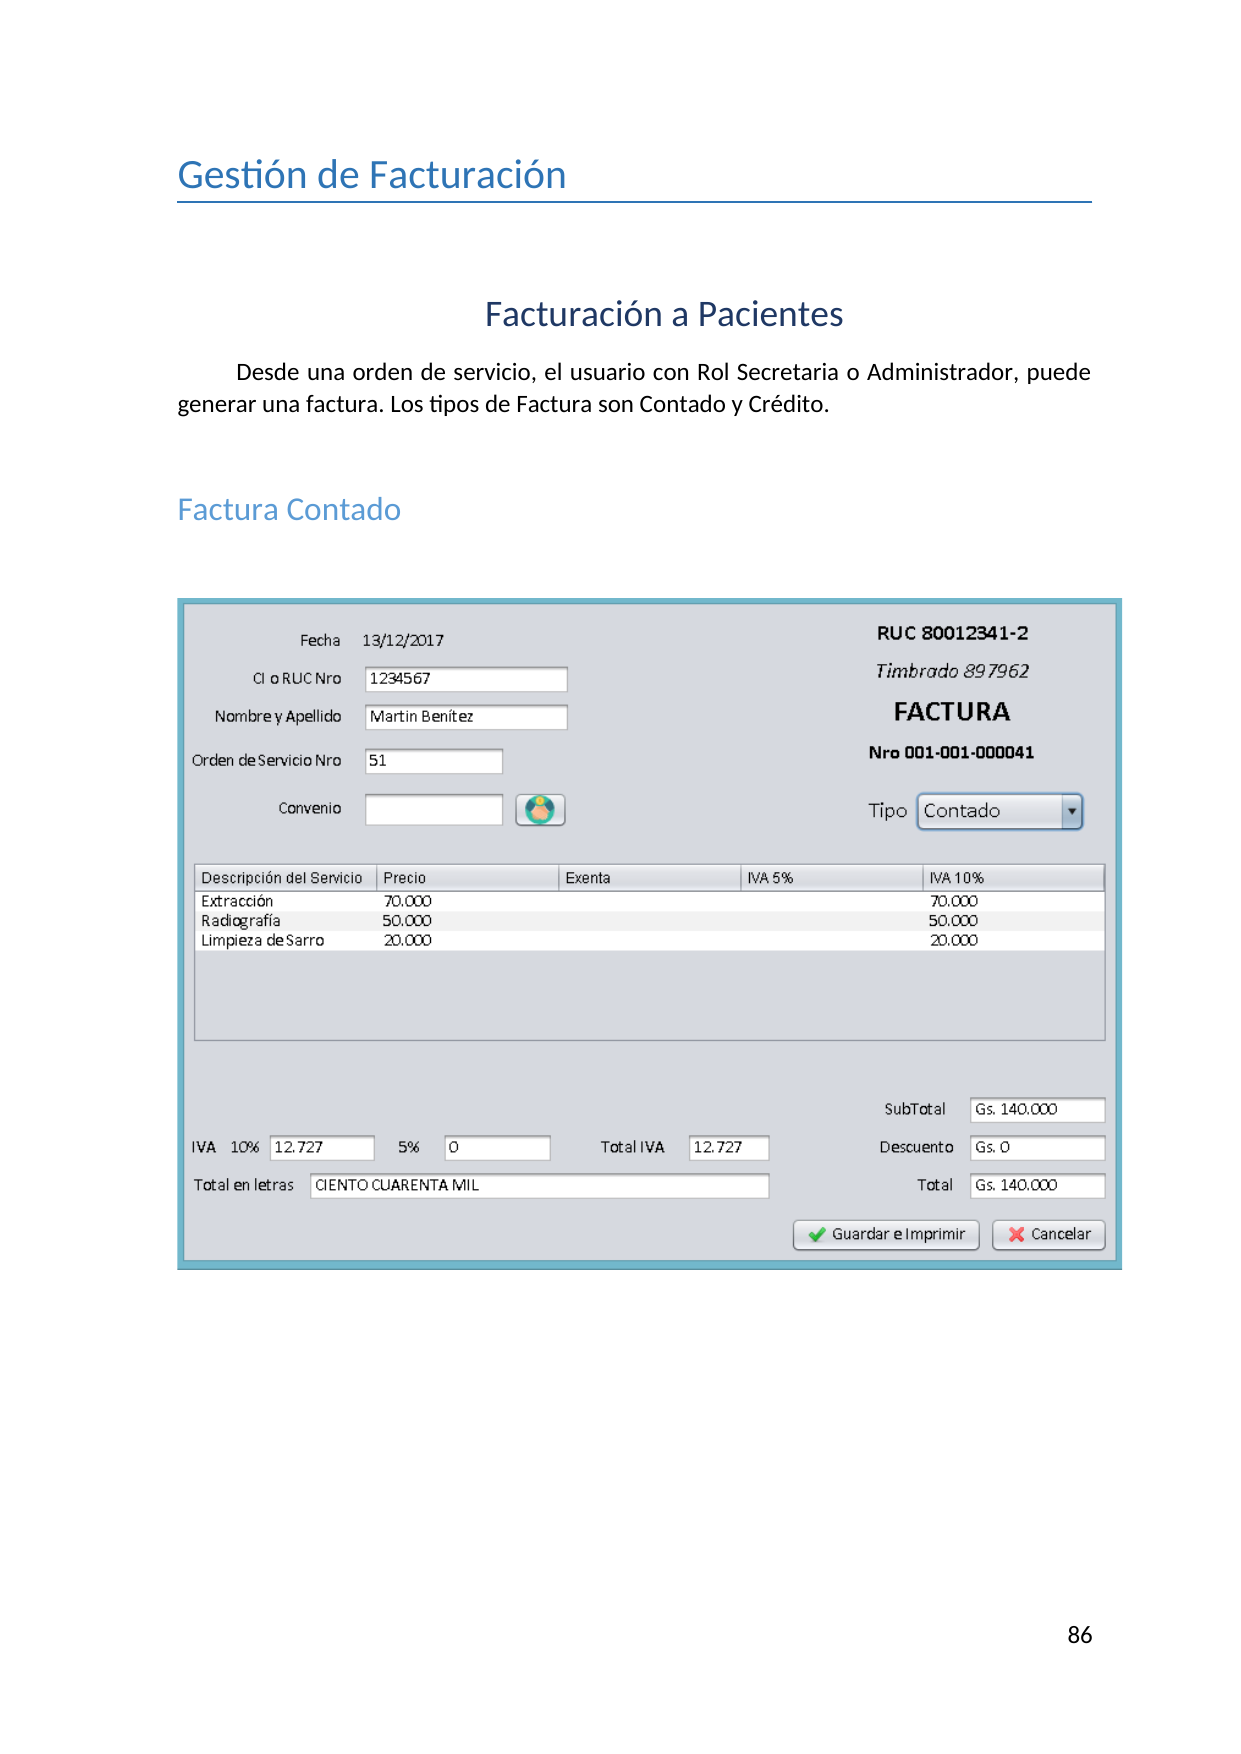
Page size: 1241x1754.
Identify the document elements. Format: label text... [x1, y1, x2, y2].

picture [177, 598, 1123, 1270]
subtitle Facturación a Pacientes [177, 289, 1092, 335]
subtitle Factura Contado [177, 488, 1092, 528]
text Desde una orden de servicio, el usuario con Rol Secretaria o Administrador, puede generar una factura. Los tipos de Factura son Contado y Crédito. [177, 356, 1092, 419]
subtitle Gestión de Facturación [177, 148, 1092, 201]
